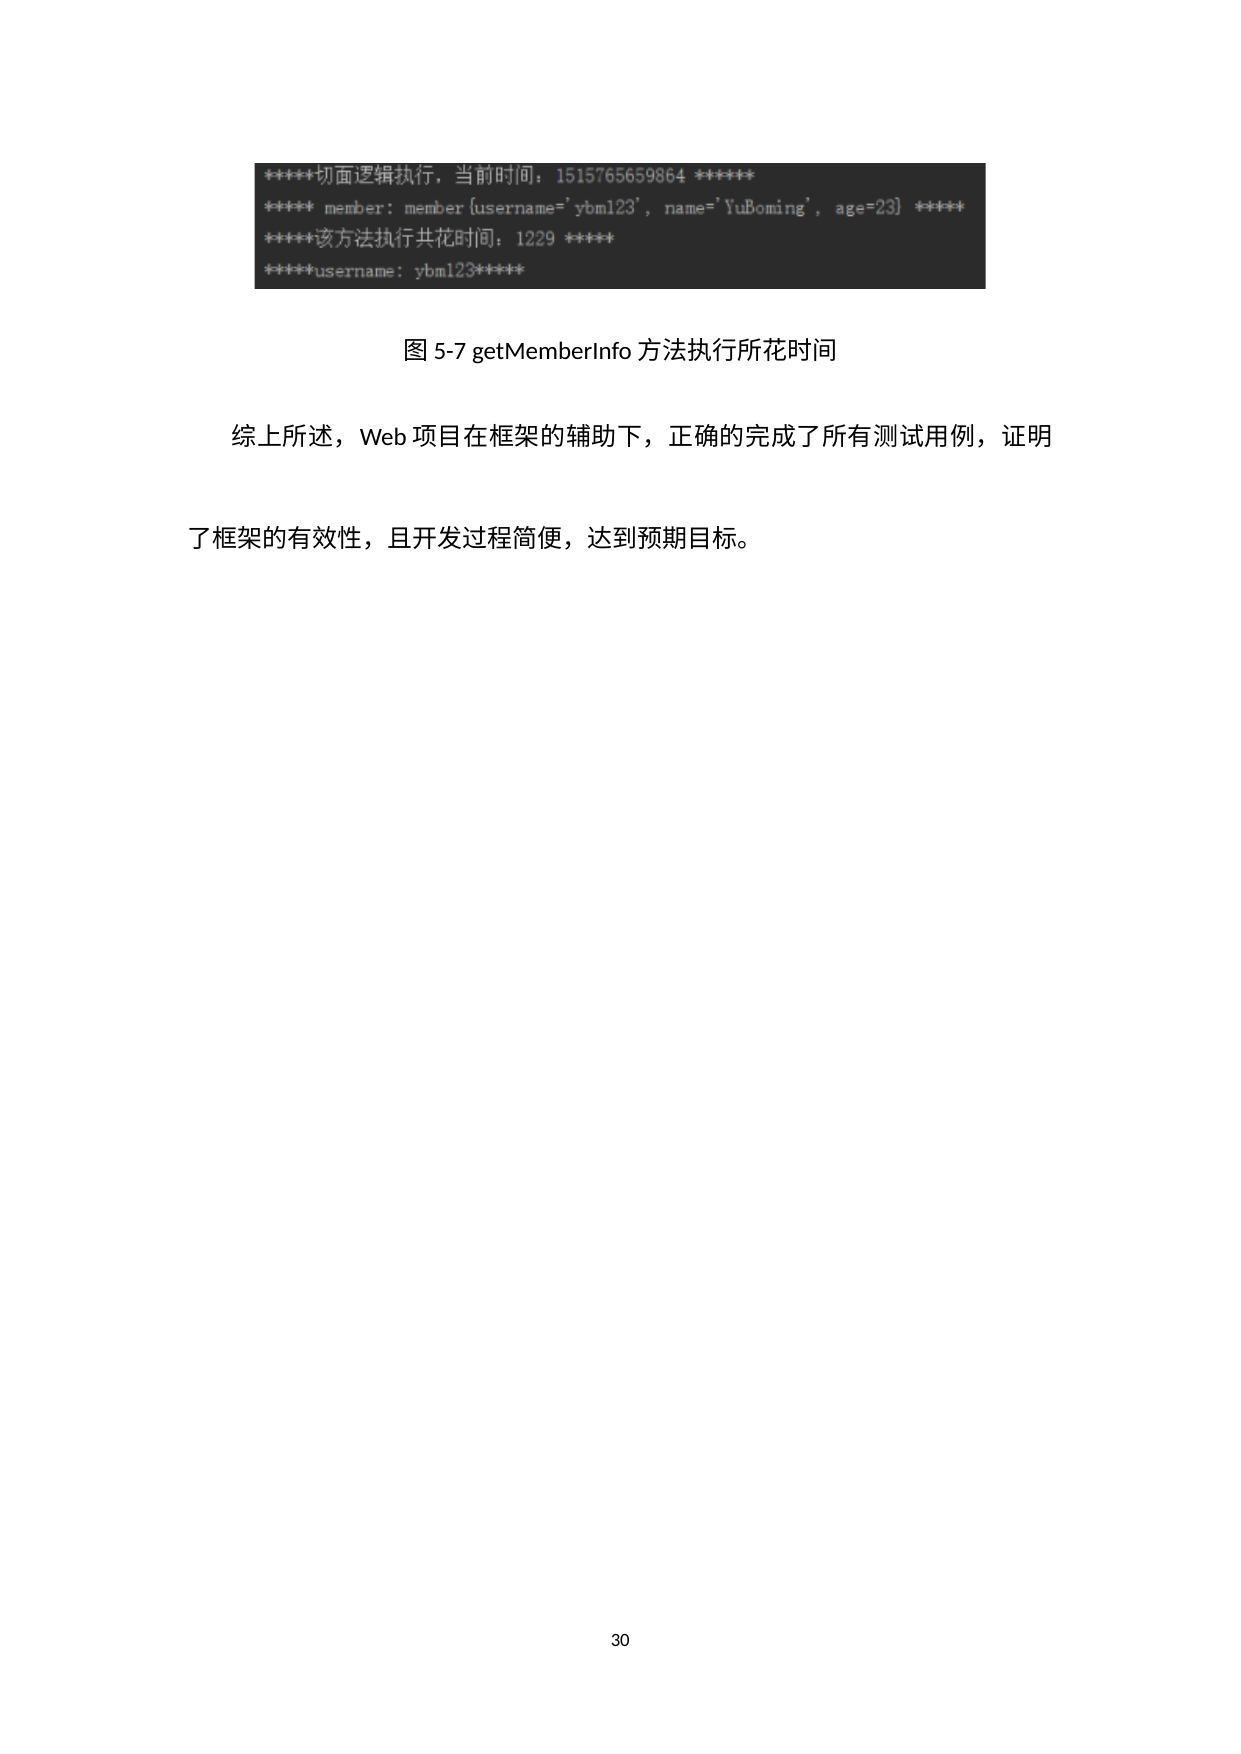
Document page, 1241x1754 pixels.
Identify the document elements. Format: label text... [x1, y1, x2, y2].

text 综上所述，Web项目在框架的辅助下，正确的完成了所有测试用例，证明了框架的有效性，且开发过程简便，达到预期目标。 [187, 401, 1053, 571]
text 图5-7 getMemberInfo方法执行所花时间 [187, 315, 1053, 383]
picture [254, 163, 986, 289]
